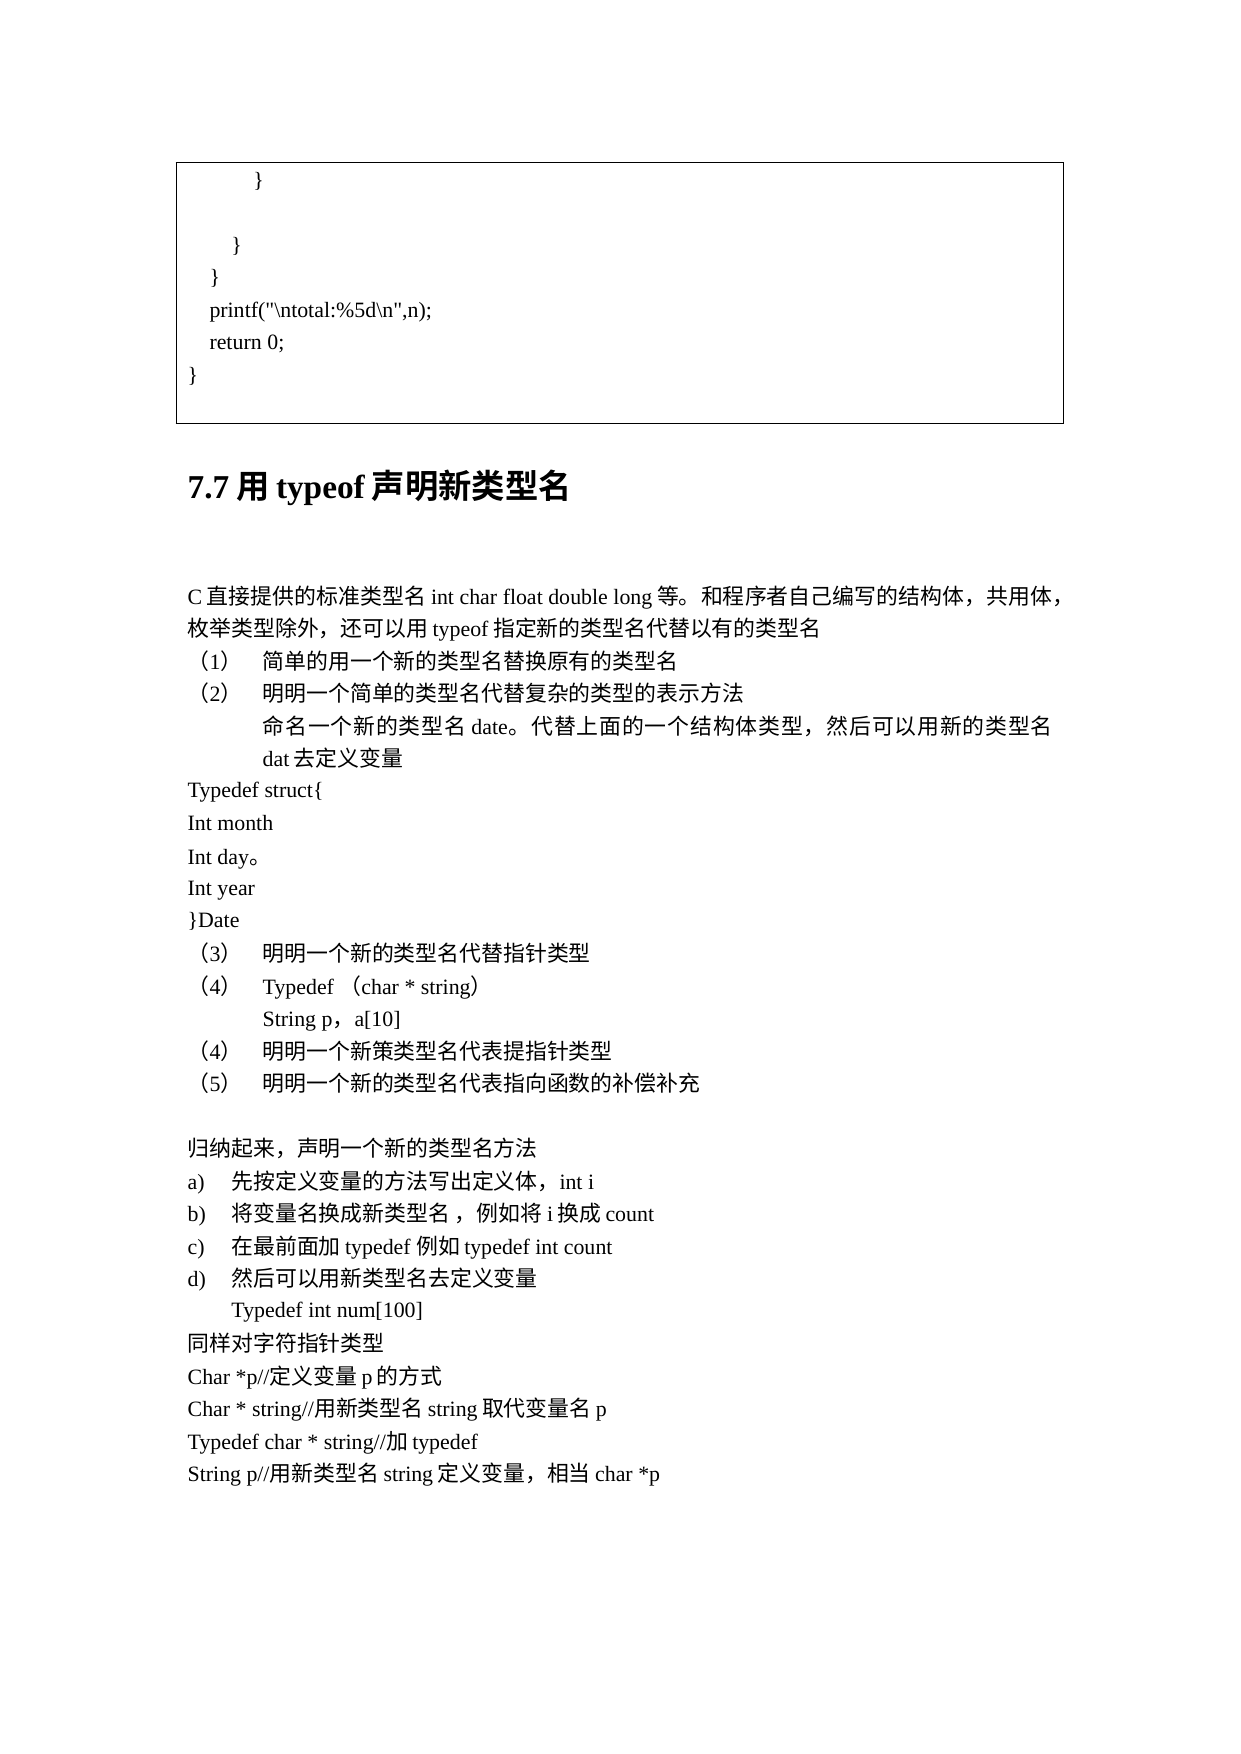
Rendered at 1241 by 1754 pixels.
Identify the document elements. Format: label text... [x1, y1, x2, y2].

text String p//用新类型名string定义变量，相当char *p [187, 1456, 1053, 1488]
list String p，a[10] [262, 1001, 1053, 1033]
list 明明一个简单的类型名代替复杂的类型的表示方法 [187, 676, 1053, 708]
list 明明一个新的类型名代表指向函数的补偿补充 [187, 1066, 1053, 1098]
list 将变量名换成新类型名 ，例如将i换成count [187, 1196, 1053, 1228]
text Int month [187, 806, 1053, 838]
text Typedef char * string//加typedef [187, 1423, 1053, 1456]
list 简单的用一个新的类型名替换原有的类型名 [187, 643, 1053, 676]
text Typedef struct{ [187, 773, 1053, 806]
list Typedef int num[100] [231, 1293, 1053, 1326]
text Int day。 [187, 838, 1053, 871]
text }Date [187, 903, 1053, 936]
text Int year [187, 871, 1053, 903]
text C直接提供的标准类型名int char float double long等。和程序者自己编写的结构体，共用体，枚举类型除外，还可以用typeof指定新的类型名代替以有的类型名 [187, 578, 1053, 643]
list 先按定义变量的方法写出定义体，int i [187, 1163, 1053, 1196]
list 明明一个新策类型名代表提指针类型 [187, 1033, 1053, 1066]
list 命名一个新的类型名date。代替上面的一个结构体类型，然后可以用新的类型名dat去定义变量 [262, 708, 1053, 773]
list 在最前面加typedef 例如typedef int count [187, 1228, 1053, 1261]
text 归纳起来，声明一个新的类型名方法 [187, 1131, 1053, 1163]
list Typedef （char * string） [187, 968, 1053, 1001]
text 同样对字符指针类型 [187, 1326, 1053, 1358]
text Char * string//用新类型名string取代变量名p [187, 1391, 1053, 1423]
text Char *p//定义变量p的方式 [187, 1358, 1053, 1391]
subtitle 7.7用typeof声明新类型名 [187, 451, 1053, 516]
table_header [177, 163, 1063, 423]
list 明明一个新的类型名代替指针类型 [187, 936, 1053, 968]
list 然后可以用新类型名去定义变量 [187, 1261, 1053, 1293]
